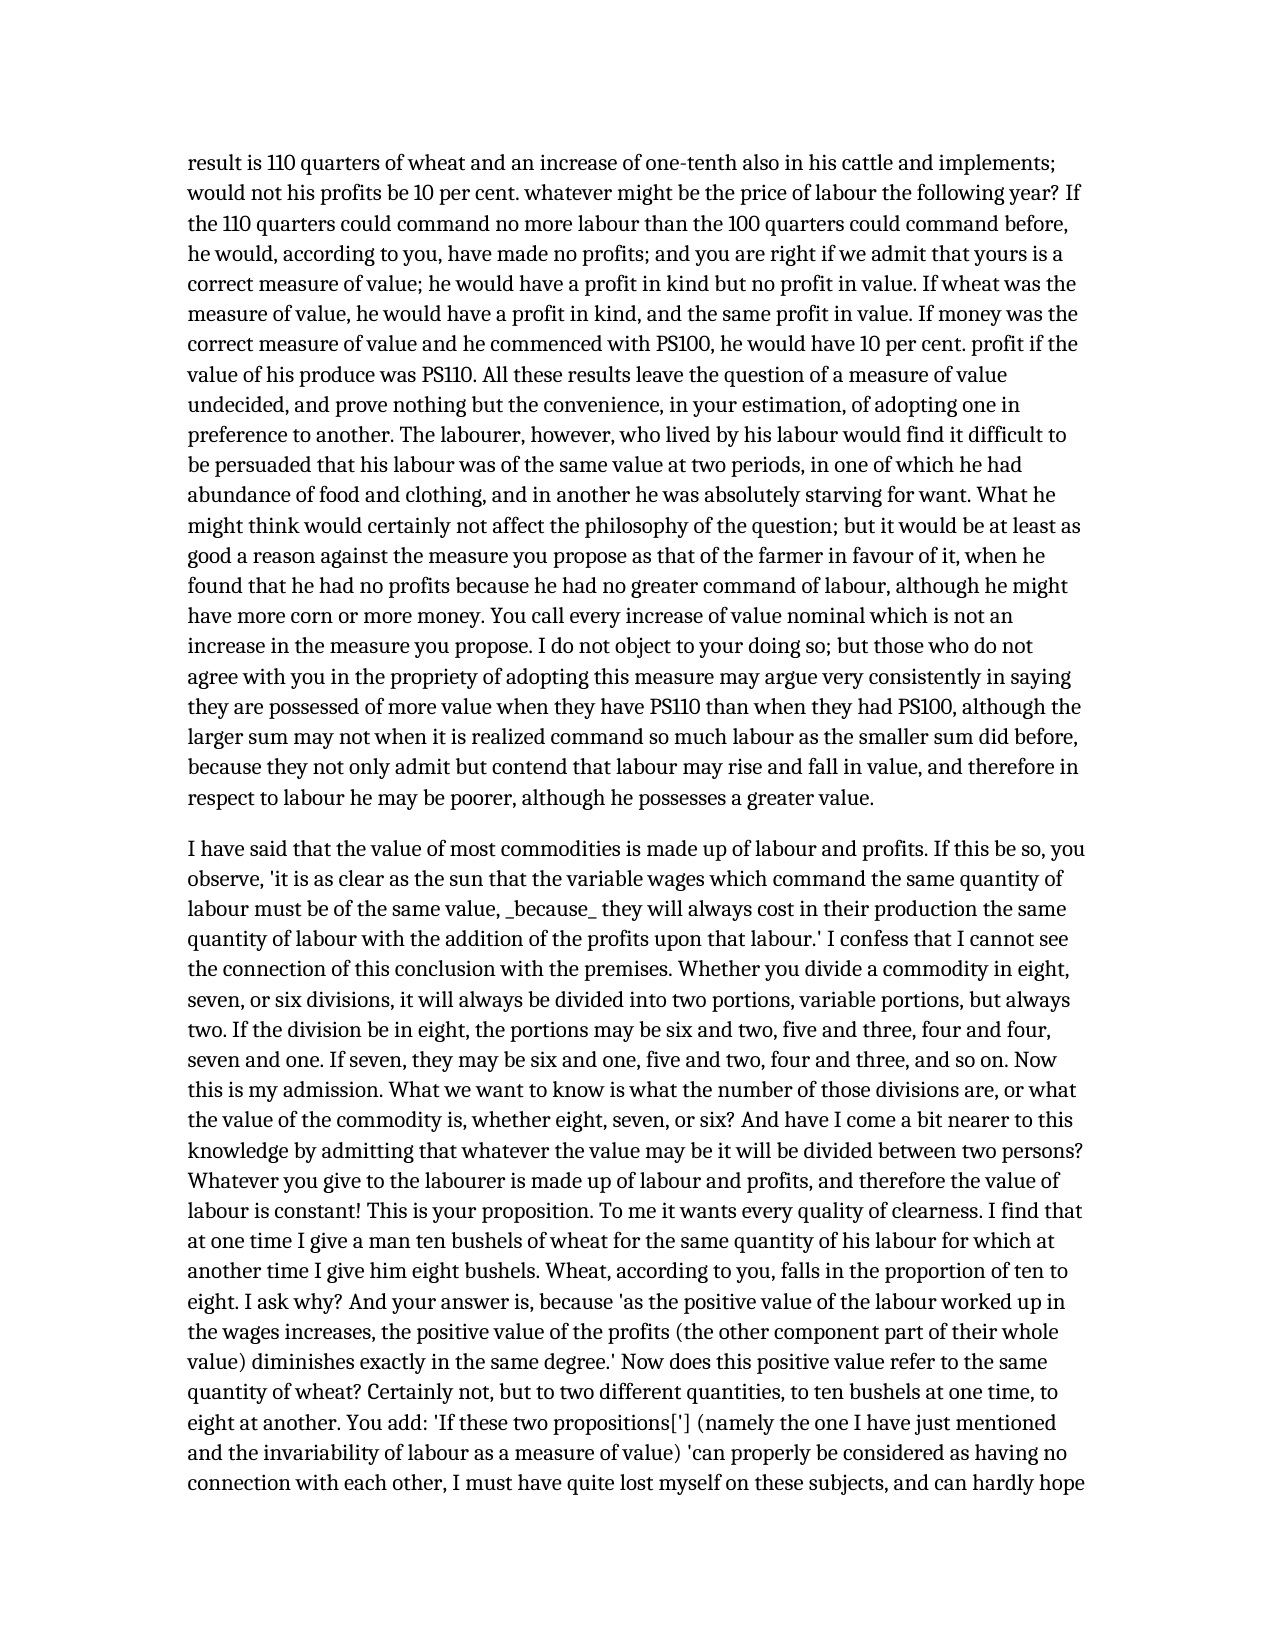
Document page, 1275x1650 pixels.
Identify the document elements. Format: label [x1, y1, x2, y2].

text [187, 150, 1087, 811]
text [187, 835, 1087, 1496]
